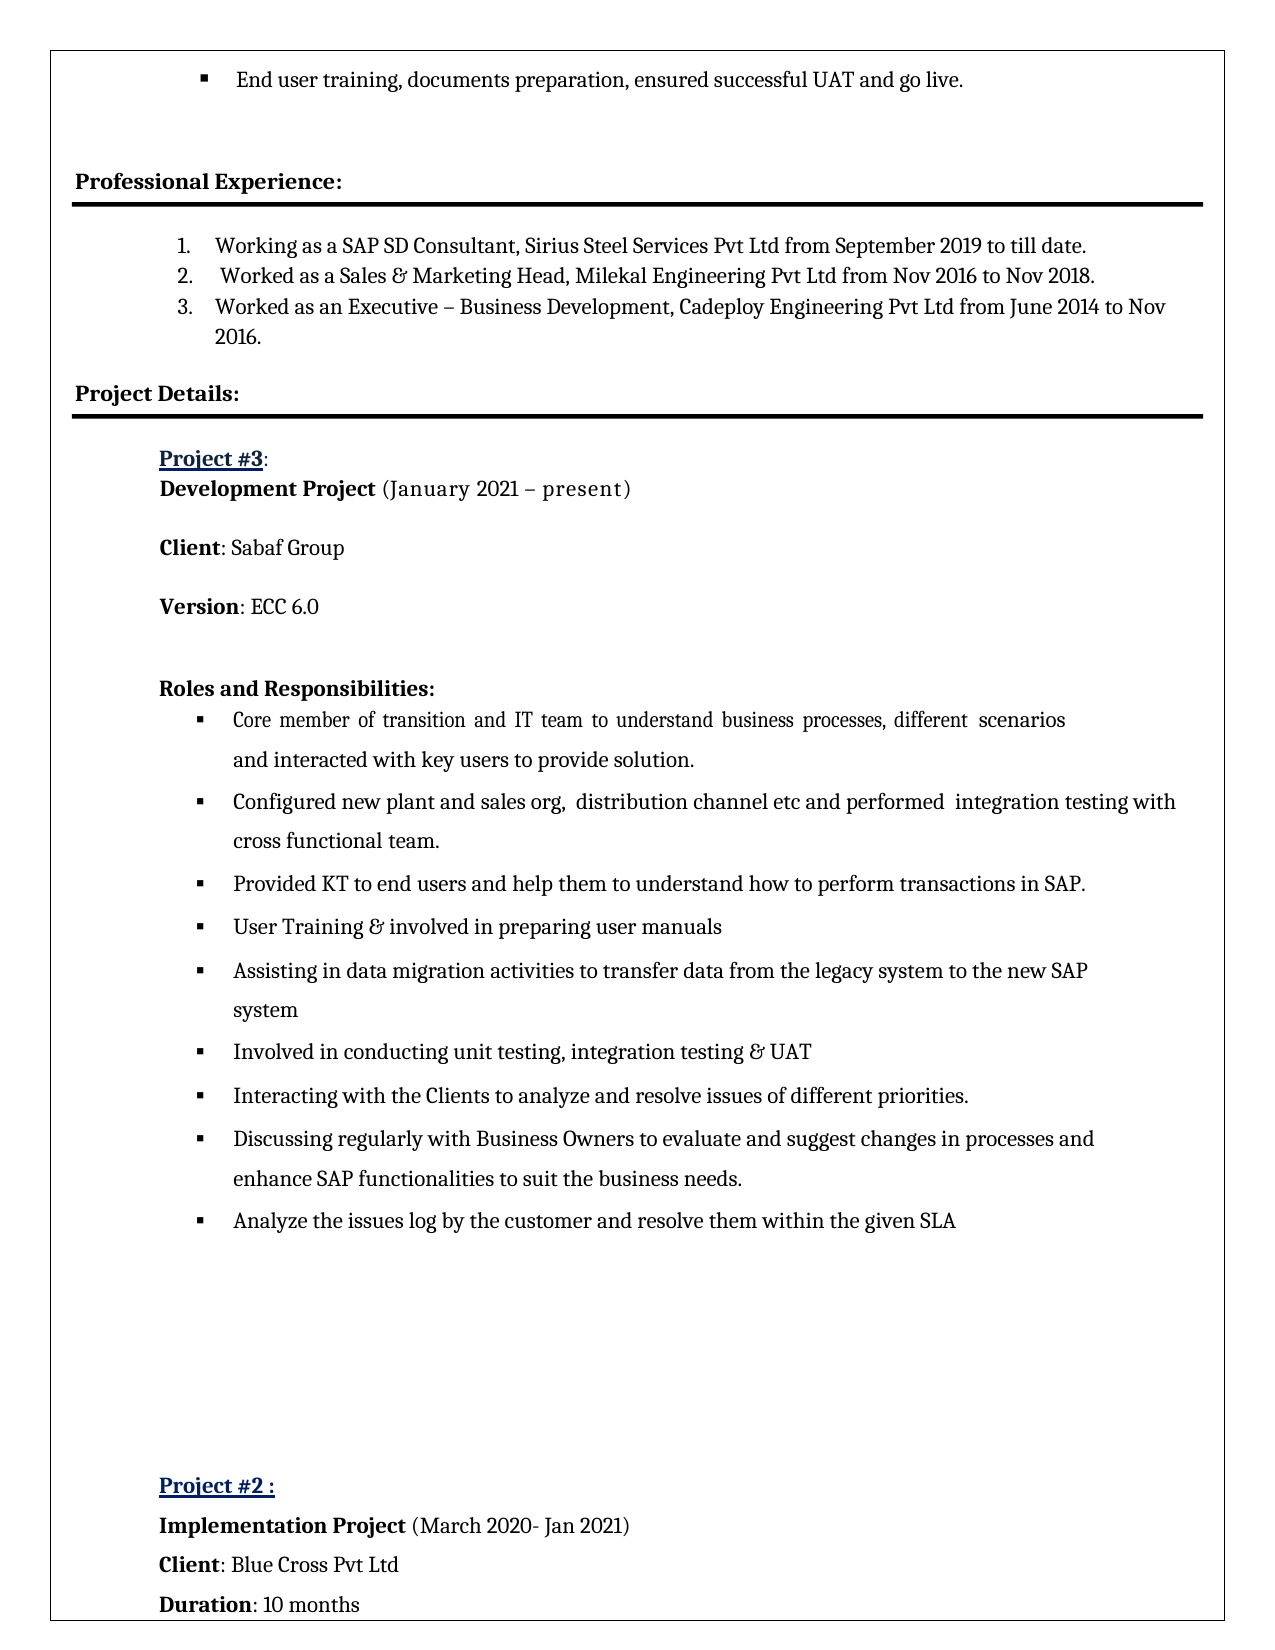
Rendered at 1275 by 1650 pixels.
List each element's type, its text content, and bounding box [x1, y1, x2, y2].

text Project #2 : [159, 1472, 1214, 1499]
text Version: ECC 6.0 [159, 594, 1214, 621]
text Development Project (January 2021 – present) [159, 475, 1214, 502]
list Configured new plant and sales org, distribution channel etc and performed integration testing with cross functional team. [196, 786, 1188, 854]
subtitle Professional Experience: [75, 169, 1214, 195]
subtitle Roles and Responsibilities: [159, 675, 1214, 702]
list User Training & involved in preparing user manuals [196, 911, 1144, 940]
text Client: Blue Cross Pvt Ltd [159, 1552, 1214, 1579]
text Duration: 10 months [159, 1592, 1214, 1618]
list Discussing regularly with Business Owners to evaluate and suggest changes in processes and enhance SAP functionalities to suit the business needs. [196, 1123, 1144, 1192]
subtitle Project Details: [75, 381, 1214, 407]
list Involved in conducting unit testing, integration testing & UAT [196, 1036, 1144, 1066]
list Worked as a Sales & Marketing Head, Milekal Engineering Pvt Ltd from Nov 2016 to Nov 2018. [177, 263, 1214, 290]
text Client: Sabaf Group [159, 535, 1214, 561]
list Assisting in data migration activities to transfer data from the legacy system to the new SAP system [196, 955, 1144, 1023]
list Core member of transition and IT team to understand business processes, different scenarios and interacted with key users to provide solution. [196, 704, 1100, 773]
list Provided KT to end users and help them to understand how to perform transactions in SAP. [196, 868, 1144, 897]
text Project #3: [159, 446, 1214, 472]
list Interacting with the Clients to analyze and resolve issues of different priorities. [196, 1080, 1144, 1109]
list End user training, documents preparation, ensured successful UAT and go live. [198, 67, 1169, 93]
text Implementation Project (March 2020- Jan 2021) [159, 1512, 1214, 1539]
list Analyze the issues log by the customer and resolve them within the given SLA [196, 1205, 1144, 1234]
list Worked as an Executive – Business Development, Cadeploy Engineering Pvt Ltd from June 2014 to Nov 2016. [177, 293, 1214, 350]
list Working as a SAP SD Consultant, Sirius Steel Services Pvt Ltd from September 2019 to till date. [177, 233, 1214, 259]
